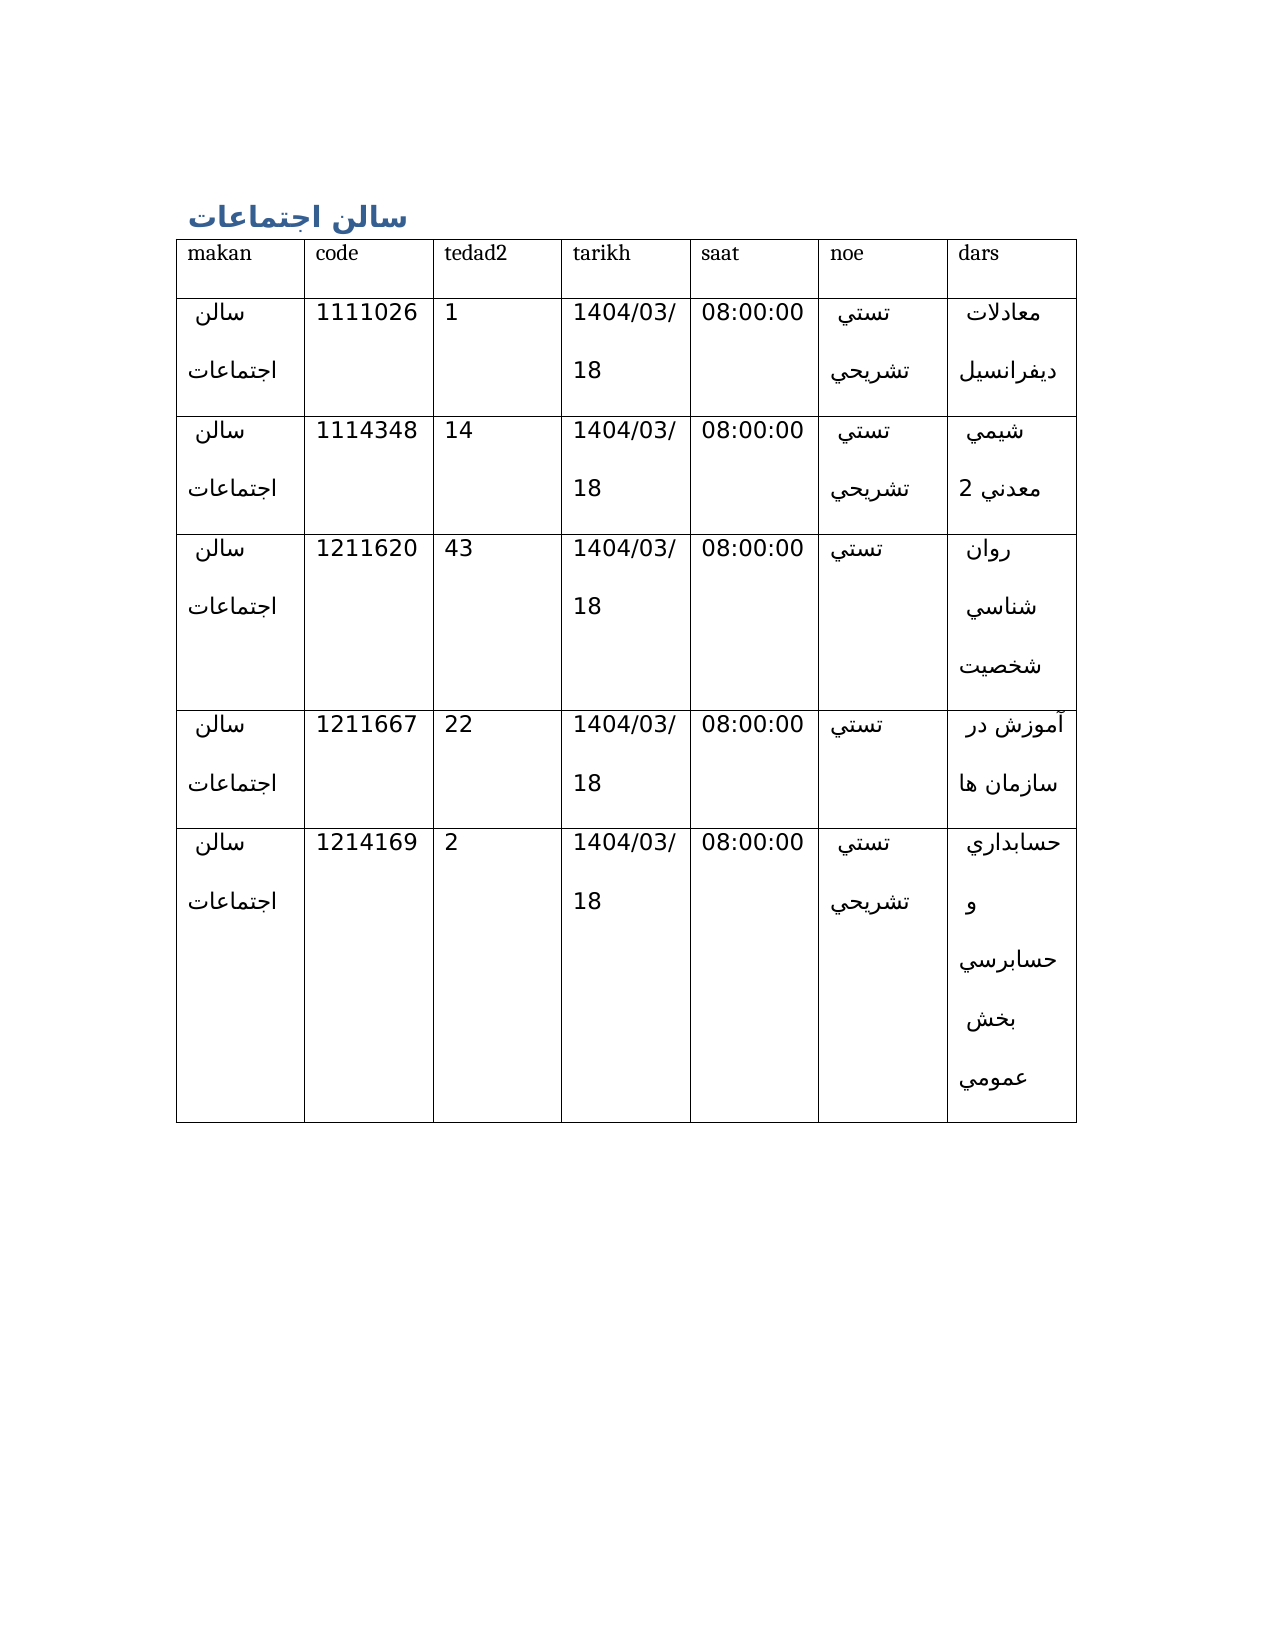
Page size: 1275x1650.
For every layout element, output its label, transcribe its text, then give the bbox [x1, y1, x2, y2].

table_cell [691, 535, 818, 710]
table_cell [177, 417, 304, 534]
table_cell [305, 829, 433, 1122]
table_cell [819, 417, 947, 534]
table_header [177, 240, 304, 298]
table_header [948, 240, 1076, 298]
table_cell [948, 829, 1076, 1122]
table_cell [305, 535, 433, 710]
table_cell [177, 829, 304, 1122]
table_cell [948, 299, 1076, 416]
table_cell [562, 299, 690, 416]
subtitle سالن اجتماعات [187, 200, 1087, 234]
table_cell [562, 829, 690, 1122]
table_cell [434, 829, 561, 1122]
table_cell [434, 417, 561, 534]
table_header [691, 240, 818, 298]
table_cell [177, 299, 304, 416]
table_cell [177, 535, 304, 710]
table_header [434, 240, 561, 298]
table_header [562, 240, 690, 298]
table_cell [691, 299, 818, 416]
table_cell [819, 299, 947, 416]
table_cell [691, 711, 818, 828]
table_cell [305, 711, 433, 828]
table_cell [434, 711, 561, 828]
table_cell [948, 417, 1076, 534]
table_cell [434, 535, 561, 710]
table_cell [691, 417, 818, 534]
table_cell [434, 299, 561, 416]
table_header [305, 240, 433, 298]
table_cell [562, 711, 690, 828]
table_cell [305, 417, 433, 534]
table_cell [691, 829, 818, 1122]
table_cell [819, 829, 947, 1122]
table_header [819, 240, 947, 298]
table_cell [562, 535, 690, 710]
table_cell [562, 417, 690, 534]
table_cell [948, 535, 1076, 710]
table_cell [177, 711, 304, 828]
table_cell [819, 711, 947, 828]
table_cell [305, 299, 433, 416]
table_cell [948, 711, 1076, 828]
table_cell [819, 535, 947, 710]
